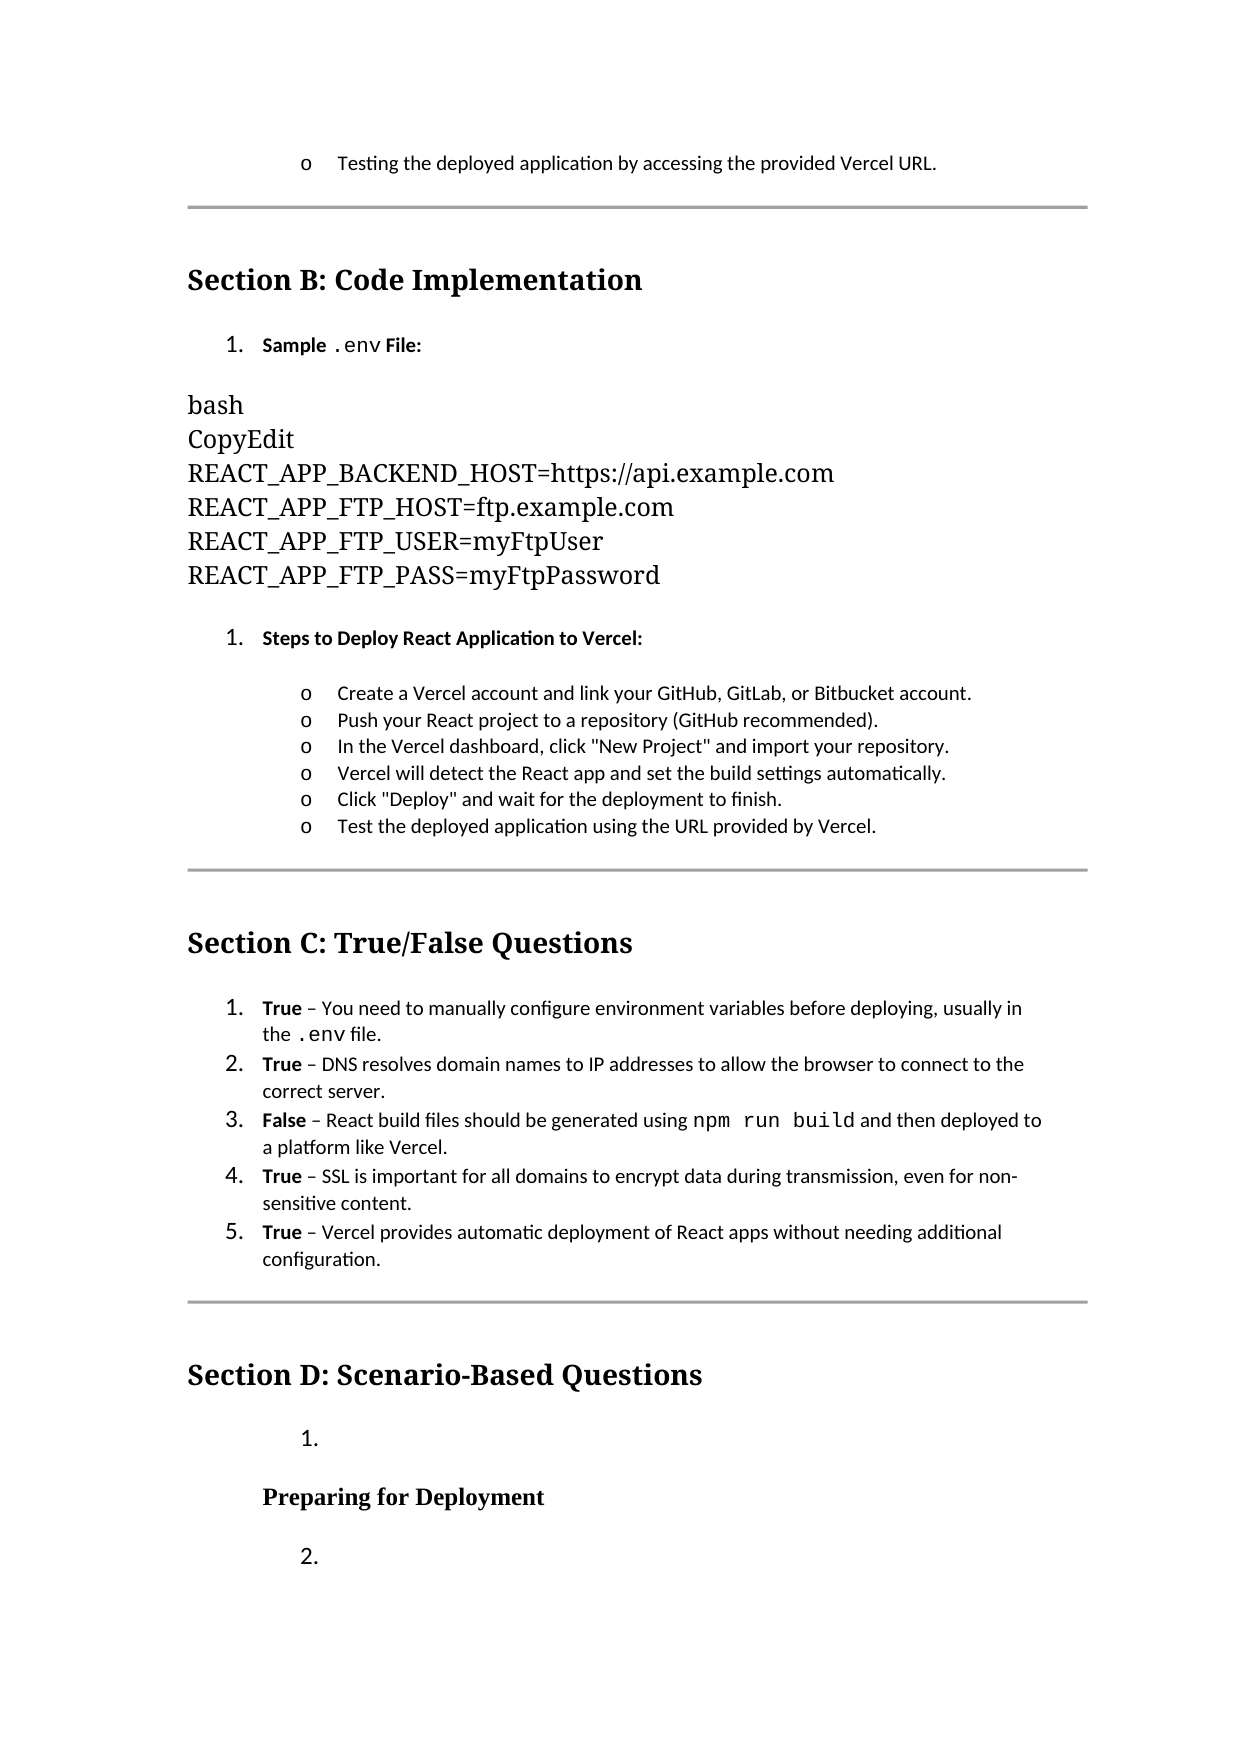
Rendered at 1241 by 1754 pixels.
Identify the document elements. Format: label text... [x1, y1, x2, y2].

list Push your React project to a repository (GitHub recommended). [300, 707, 1053, 733]
text REACT_APP_FTP_PASS=myFtpPassword [187, 558, 1053, 592]
list Steps to Deploy React Application to Vercel: [225, 621, 1053, 651]
list True – DNS resolves domain names to IP addresses to allow the browser to connect to the correct server. [225, 1048, 1053, 1103]
list True – You need to manually configure environment variables before deploying, usually in the .env file. [225, 991, 1053, 1048]
list Test the deployed application using the URL provided by Vercel. [300, 813, 1053, 839]
list Create a Vercel account and link your GitHub, GitLab, or Bitbucket account. [300, 681, 1053, 707]
text bash [187, 387, 1053, 421]
list In the Vercel dashboard, click "New Project" and import your repository. [300, 733, 1053, 760]
subtitle Section C: True/False Questions [187, 923, 1053, 961]
list Testing the deployed application by accessing the provided Vercel URL. [300, 150, 1053, 176]
text REACT_APP_FTP_HOST=ftp.example.com [187, 489, 1053, 524]
list True – Vercel provides automatic deployment of React apps without needing additional configuration. [225, 1215, 1053, 1271]
text Preparing for Deployment [262, 1482, 1053, 1511]
list Click "Deploy" and wait for the deployment to finish. [300, 786, 1053, 813]
text CopyEdit [187, 421, 1053, 456]
text REACT_APP_FTP_USER=myFtpUser [187, 524, 1053, 558]
list Vercel will detect the React app and set the build settings automatically. [300, 760, 1053, 786]
list Sample .env File: [225, 328, 1053, 358]
text REACT_APP_BACKEND_HOST=https://api.example.com [187, 456, 1053, 489]
subtitle Section D: Scenario-Based Questions [187, 1355, 1053, 1393]
list False – React build files should be generated using npm run build and then deployed to a platform like Vercel. [225, 1103, 1053, 1159]
subtitle Section B: Code Implementation [187, 260, 1053, 298]
list True – SSL is important for all domains to encrypt data during transmission, even for non-sensitive content. [225, 1159, 1053, 1215]
